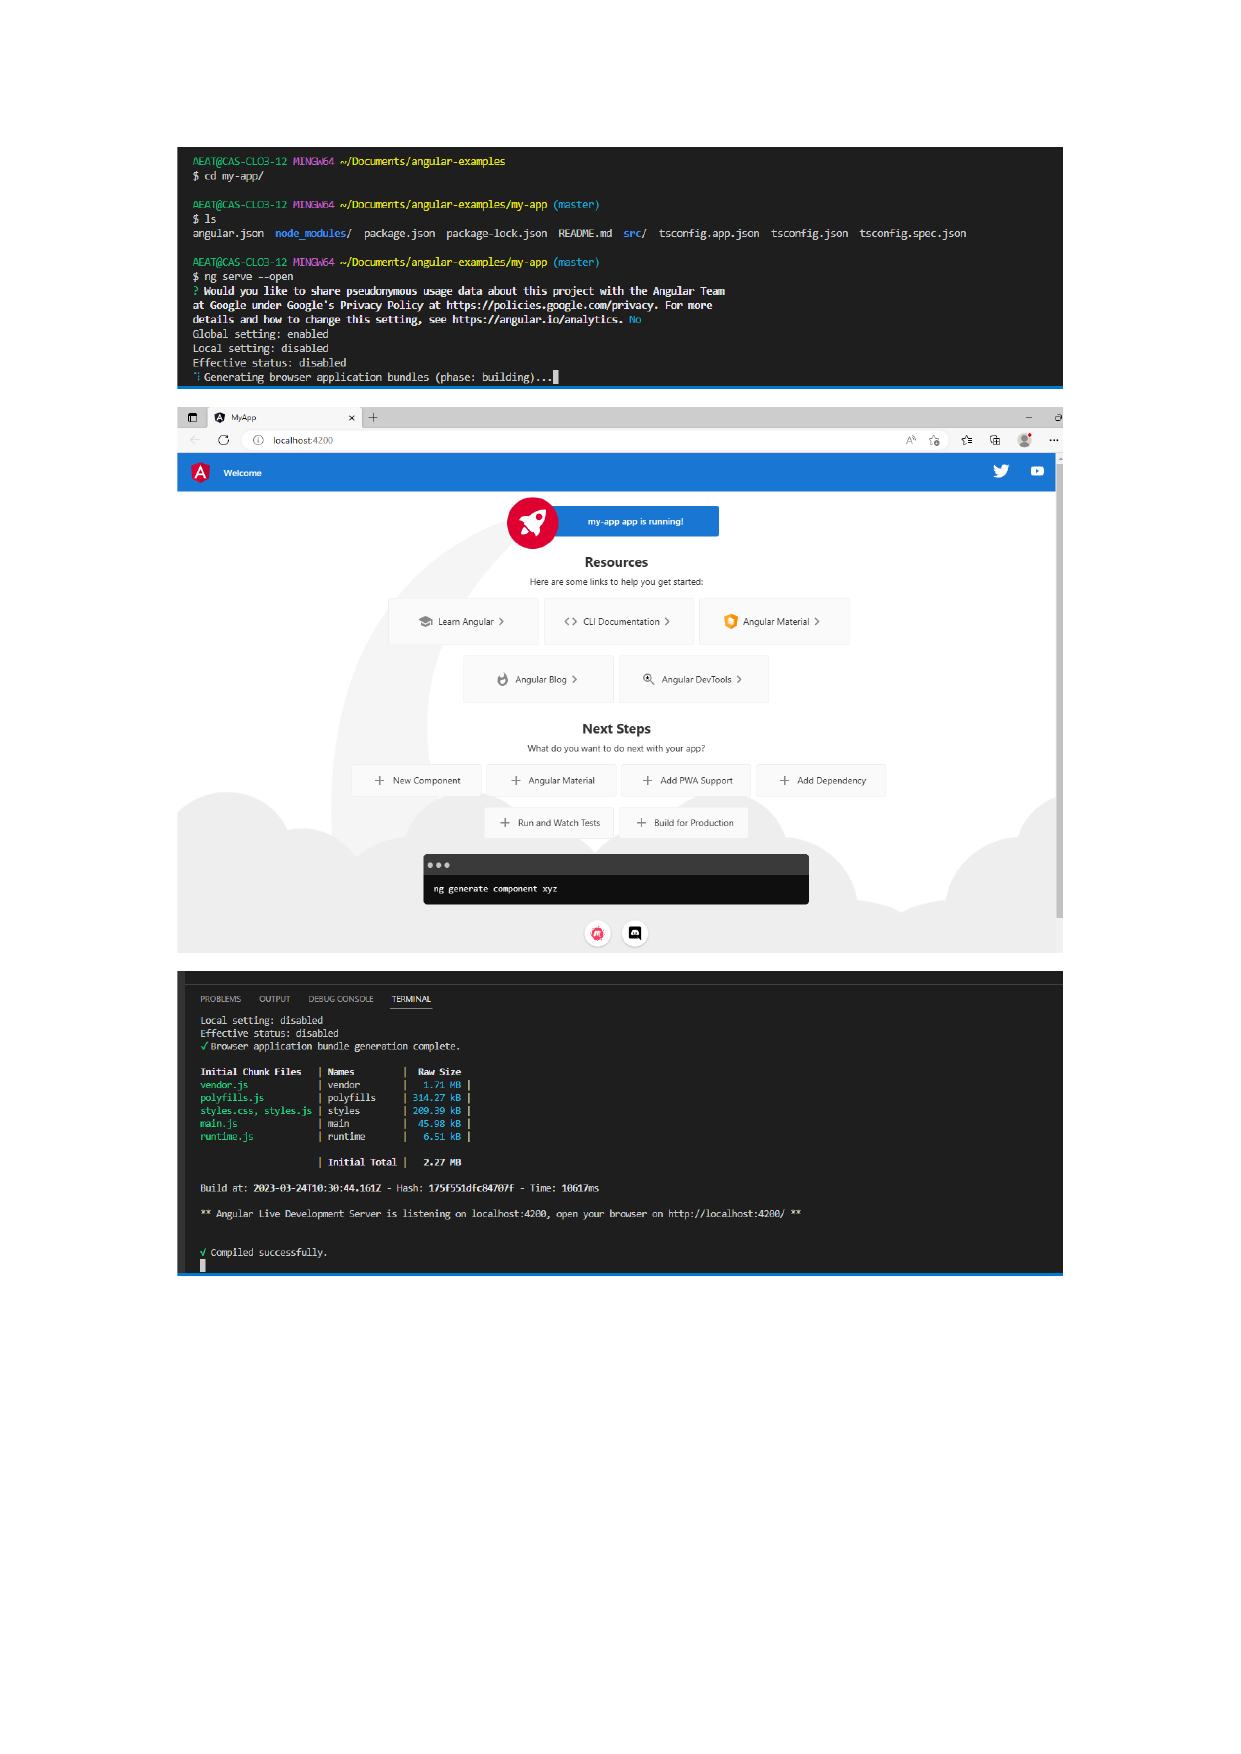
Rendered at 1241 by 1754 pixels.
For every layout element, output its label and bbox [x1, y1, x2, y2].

picture [177, 407, 1063, 953]
picture [177, 147, 1063, 389]
picture [177, 971, 1063, 1276]
